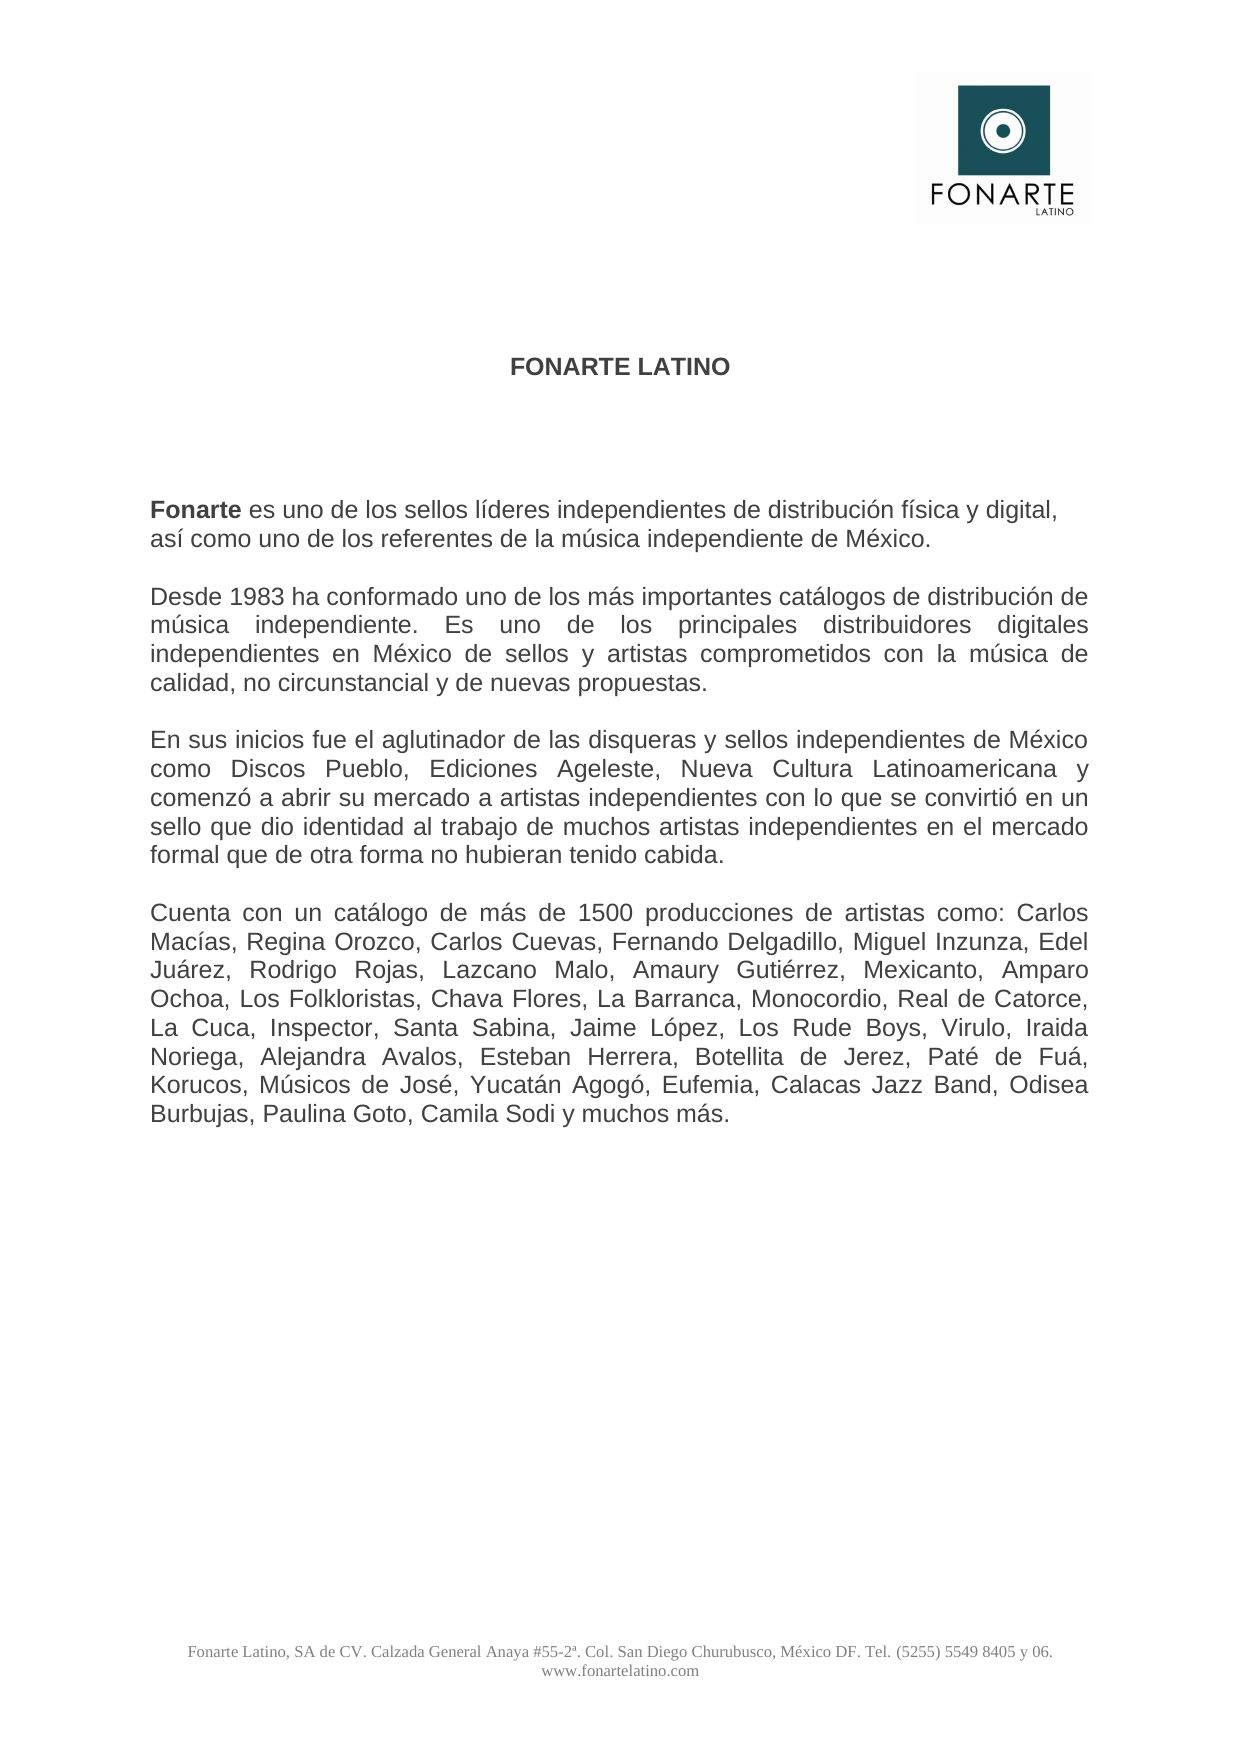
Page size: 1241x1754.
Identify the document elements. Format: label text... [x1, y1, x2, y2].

picture [912, 72, 1093, 224]
text FONARTE LATINO [150, 352, 1090, 381]
text Desde 1983 ha conformado uno de los más importantes catálogos de distribución de música independiente. Es uno de los principales distribuidores digitales independientes en México de sellos y artistas comprometidos con la música de calidad, no circunstancial y de nuevas propuestas. [150, 582, 1090, 697]
text En sus inicios fue el aglutinador de las disqueras y sellos independientes de México como Discos Pueblo, Ediciones Ageleste, Nueva Cultura Latinoamericana y comenzó a abrir su mercado a artistas independientes con lo que se convirtió en un sello que dio identidad al trabajo de muchos artistas independientes en el mercado formal que de otra forma no hubieran tenido cabida. [150, 726, 1090, 869]
text Cuenta con un catálogo de más de 1500 producciones de artistas como: Carlos Macías, Regina Orozco, Carlos Cuevas, Fernando Delgadillo, Miguel Inzunza, Edel Juárez, Rodrigo Rojas, Lazcano Malo, Amaury Gutiérrez, Mexicanto, Amparo Ochoa, Los Folkloristas, Chava Flores, La Barranca, Monocordio, Real de Catorce, La Cuca, Inspector, Santa Sabina, Jaime López, Los Rude Boys, Virulo, Iraida Noriega, Alejandra Avalos, Esteban Herrera, Botellita de Jerez, Paté de Fuá, Korucos, Músicos de José, Yucatán Agogó, Eufemia, Calacas Jazz Band, Odisea Burbujas, Paulina Goto, Camila Sodi y muchos más. [150, 898, 1090, 1128]
